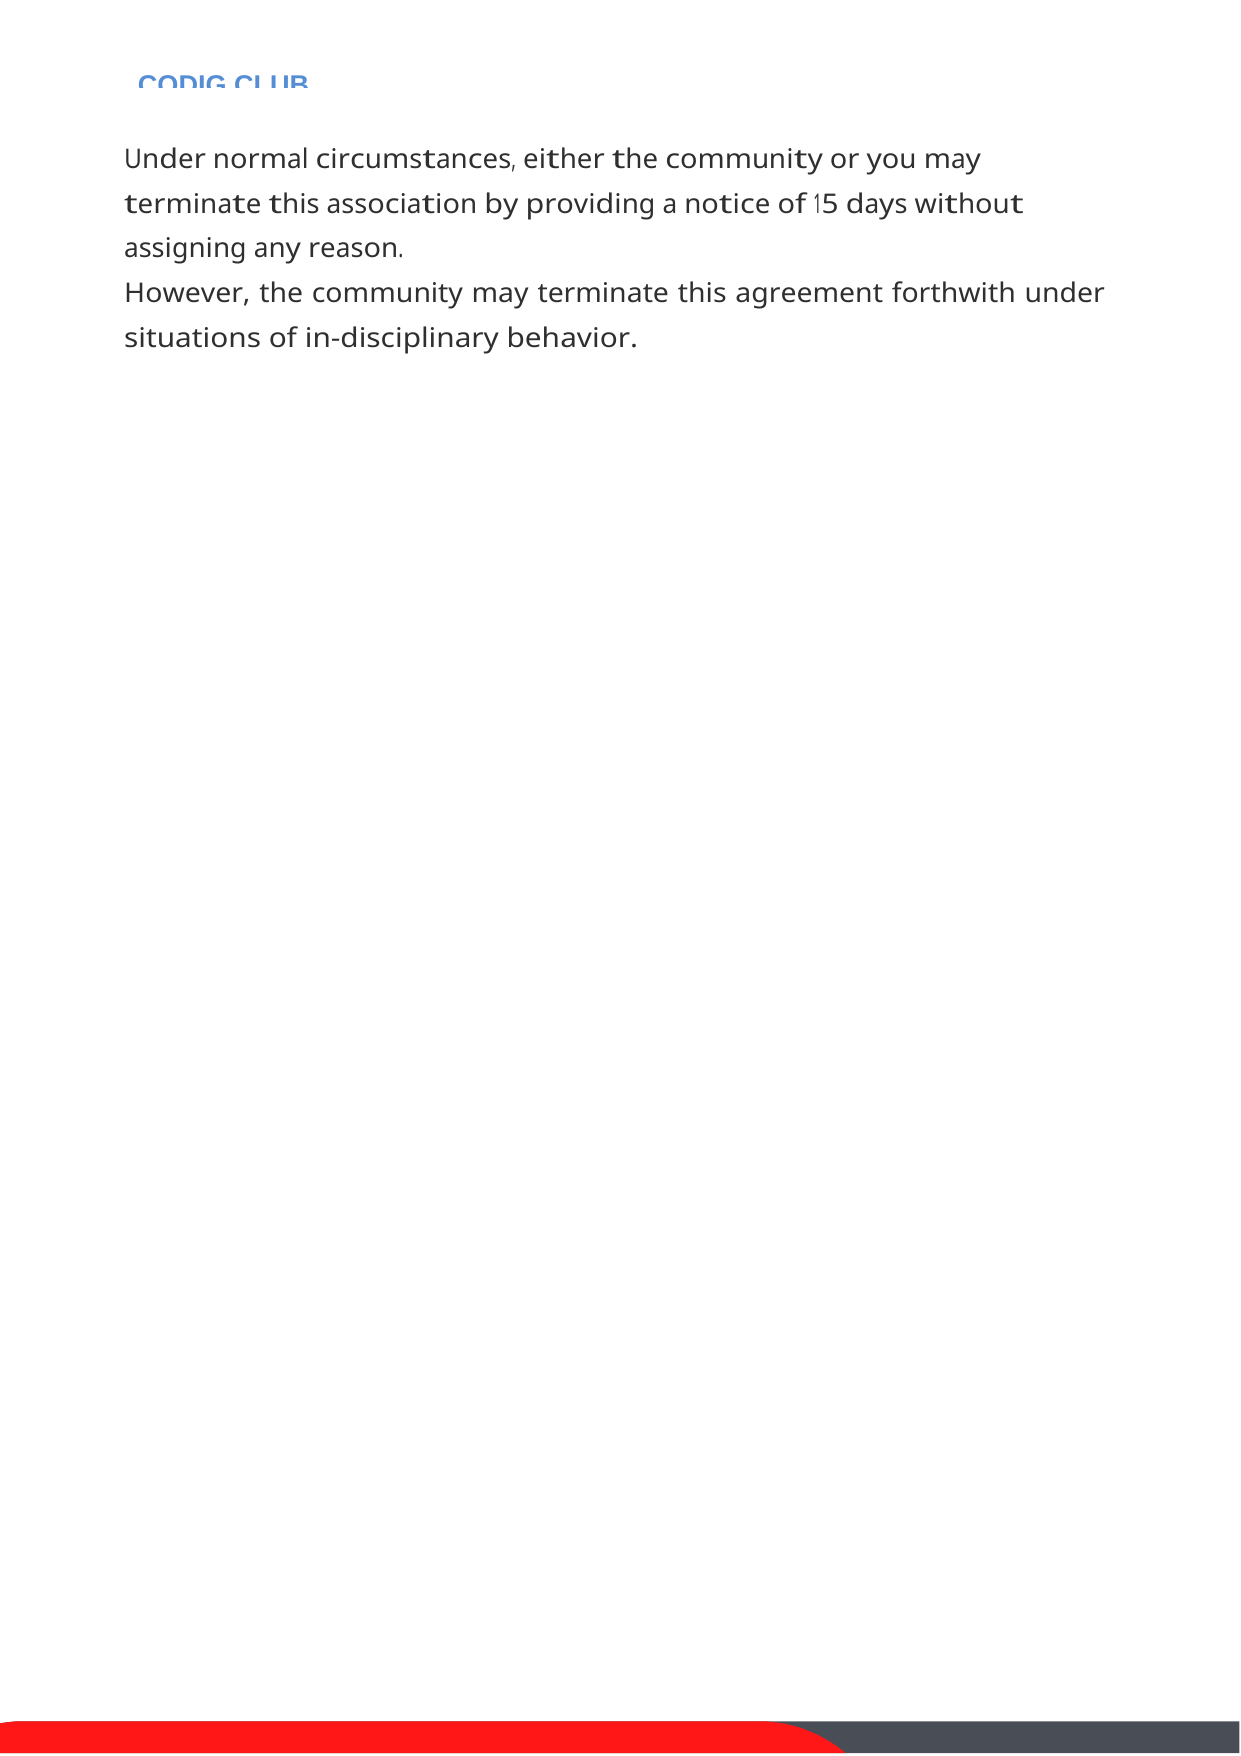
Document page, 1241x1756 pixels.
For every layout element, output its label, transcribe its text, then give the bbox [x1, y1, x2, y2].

text However, the community may terminate this agreement forthwith under situations of in-disciplinary behavior. [124, 274, 1117, 356]
text Under normal circumstances, either the community or you may terminate this association by providing a notice of 15 days without assigning any reason. [124, 139, 1117, 266]
